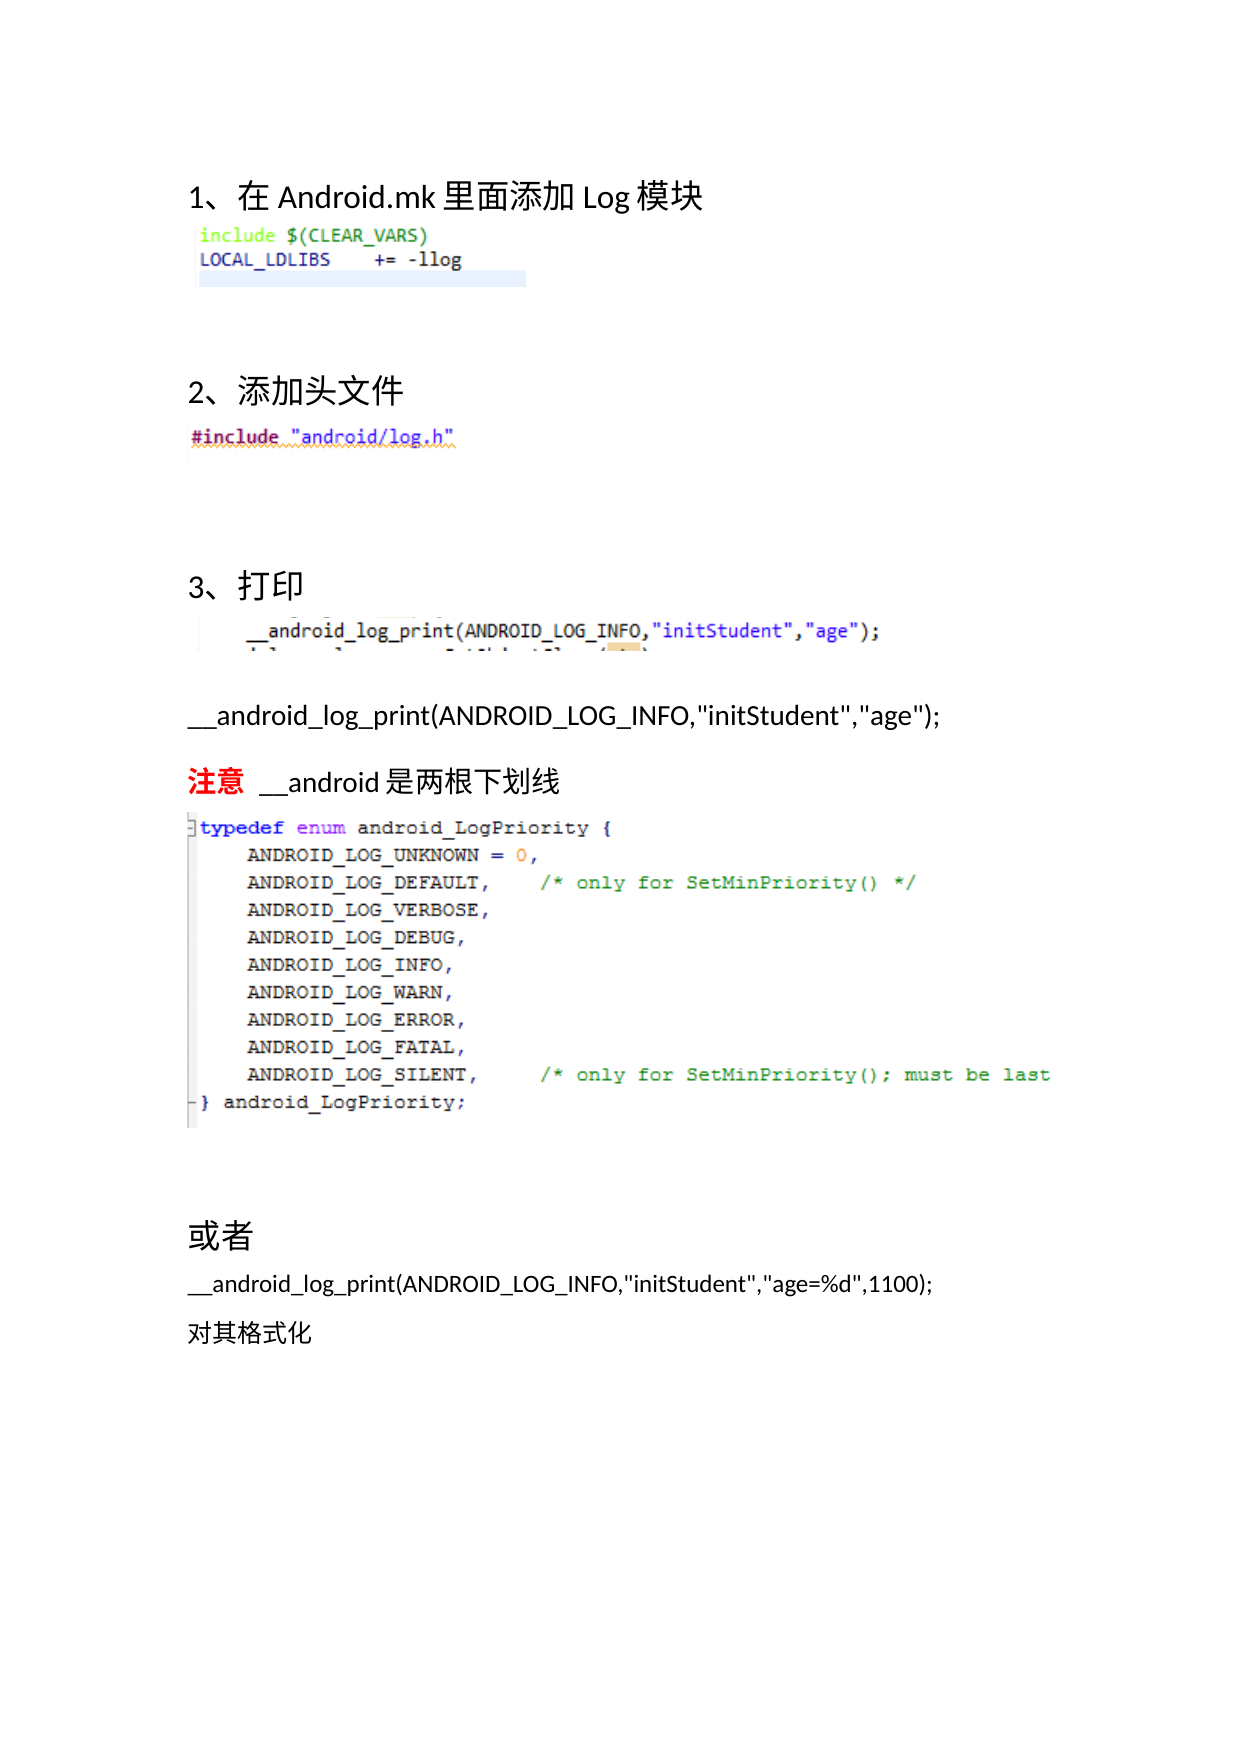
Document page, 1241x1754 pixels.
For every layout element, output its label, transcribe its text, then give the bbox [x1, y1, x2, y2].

text 1、在Android.mk里面添加Log模块 [187, 162, 1053, 227]
text 对其格式化 [187, 1299, 1053, 1364]
picture [187, 227, 526, 287]
text 注意 __android是两根下划线 [187, 747, 1053, 812]
picture [187, 422, 542, 466]
text __android_log_print(ANDROID_LOG_INFO,"initStudent","age=%d",1100); [187, 1267, 1053, 1299]
text 或者 [187, 1202, 1053, 1267]
text 3、打印 [187, 552, 1053, 617]
text 2、添加头文件 [187, 357, 1053, 422]
picture [187, 617, 936, 651]
text __android_log_print(ANDROID_LOG_INFO,"initStudent","age"); [187, 682, 1053, 747]
picture [187, 812, 1053, 1128]
